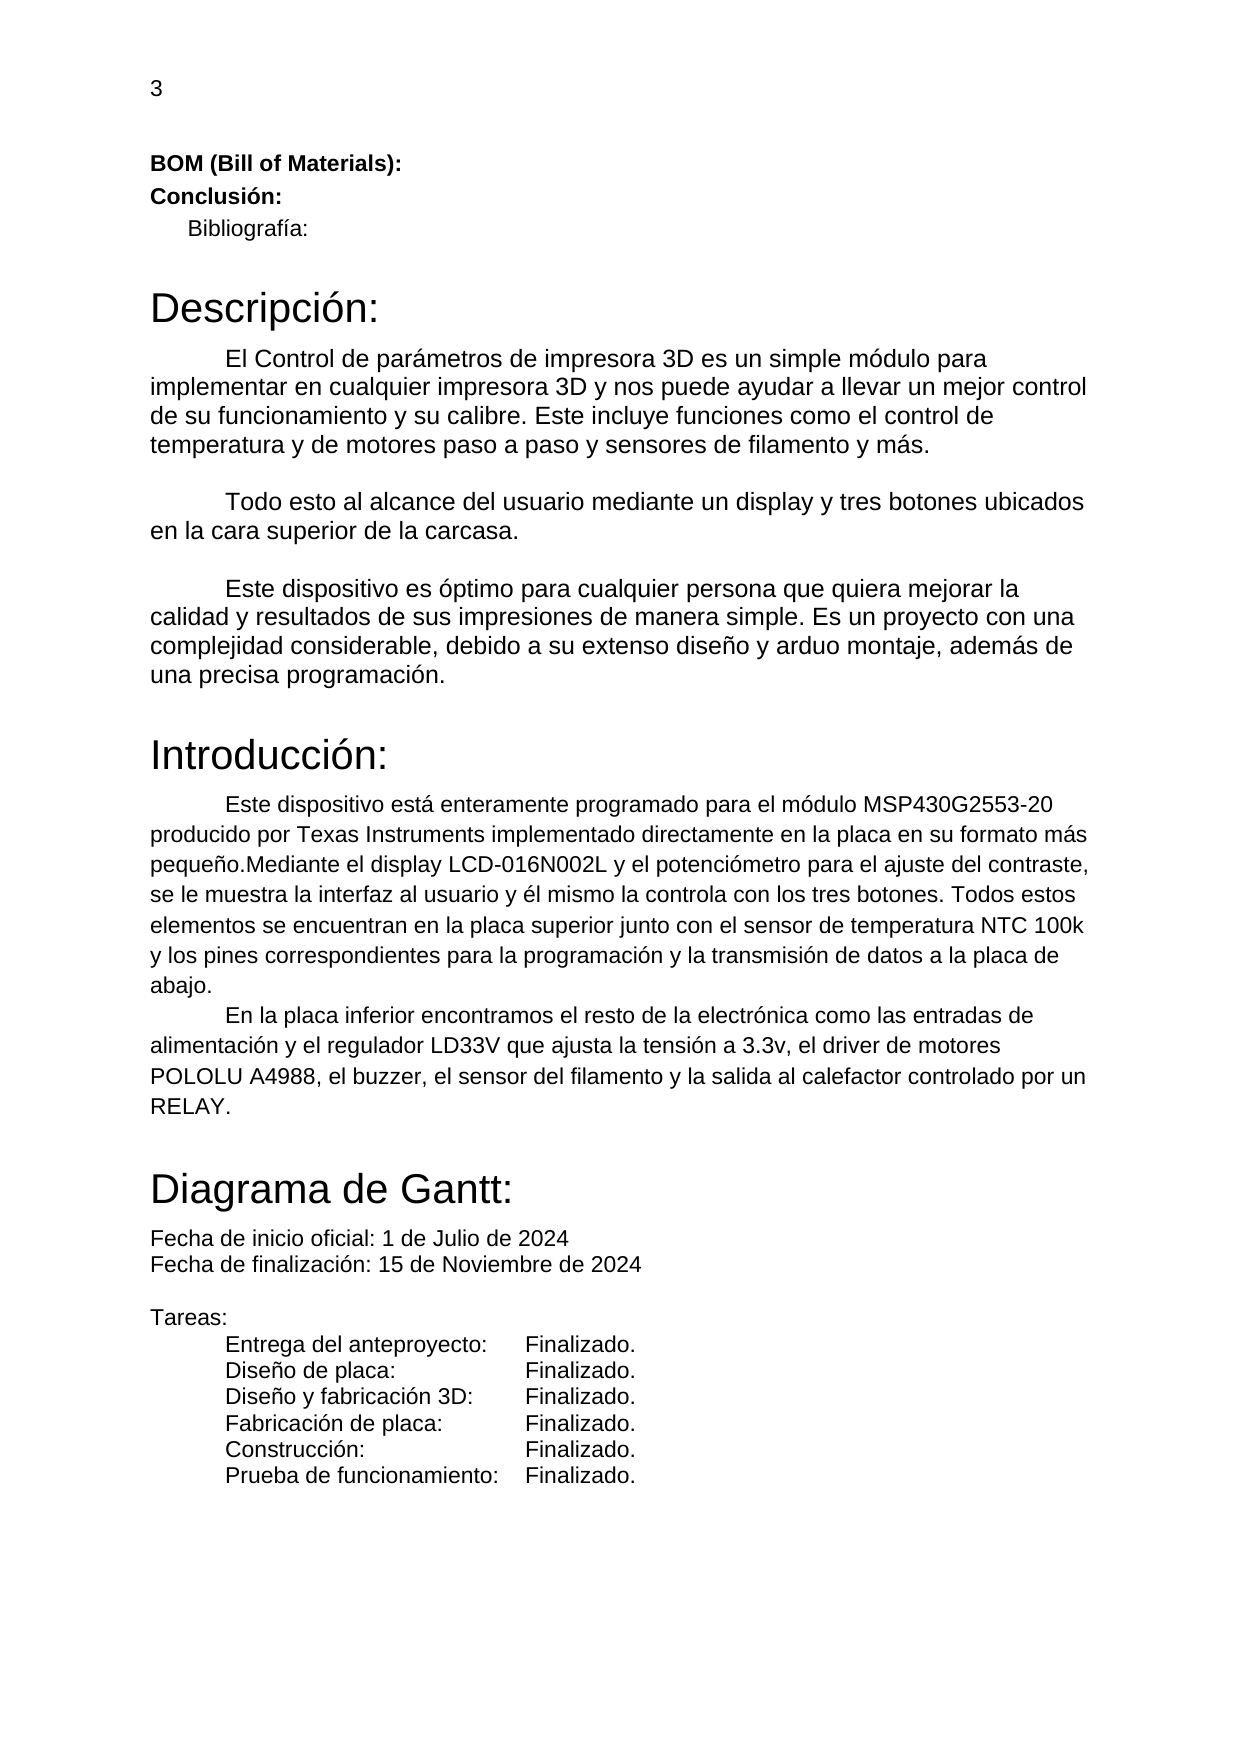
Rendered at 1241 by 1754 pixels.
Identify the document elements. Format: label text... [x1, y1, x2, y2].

text Construcción: Finalizado. [150, 1436, 1090, 1462]
text En la placa inferior encontramos el resto de la electrónica como las entradas de alimentación y el regulador LD33V que ajusta la tensión a 3.3v, el driver de motores POLOLU A4988, el buzzer, el sensor del filamento y la salida al calefactor controlado por un RELAY. [150, 1002, 1090, 1119]
text Prueba de funcionamiento: Finalizado. [150, 1462, 1090, 1489]
text Fecha de finalización: 15 de Noviembre de 2024 [150, 1251, 1090, 1278]
text Tareas: Entrega del anteproyecto: Finalizado. [150, 1304, 1090, 1357]
text Fecha de inicio oficial: 1 de Julio de 2024 [150, 1225, 1090, 1251]
text Todo esto al alcance del usuario mediante un display y tres botones ubicados en la cara superior de la carcasa. Este dispositivo es óptimo para cualquier persona que quiera mejorar la calidad y resultados de sus impresiones de manera simple. Es un proyecto con una complejidad considerable, debido a su extenso diseño y arduo montaje, además de una precisa programación. [150, 487, 1090, 689]
text El Control de parámetros de impresora 3D es un simple módulo para implementar en cualquier impresora 3D y nos puede ayudar a llevar un mejor control de su funcionamiento y su calibre. Este incluye funciones como el control de temperatura y de motores paso a paso y sensores de filamento y más. [150, 344, 1090, 487]
subtitle Introducción: [150, 730, 1090, 778]
subtitle Descripción: [150, 283, 1090, 331]
text Diseño de placa: Finalizado. [150, 1357, 1090, 1383]
text Diseño y fabricación 3D: Finalizado. [150, 1383, 1090, 1409]
text Fabricación de placa: Finalizado. [150, 1409, 1090, 1436]
text Este dispositivo está enteramente programado para el módulo MSP430G2553-20 producido por Texas Instruments implementado directamente en la placa en su formato más pequeño.Mediante el display LCD-016N002L y el potenciómetro para el ajuste del contraste, se le muestra la interfaz al usuario y él mismo la controla con los tres botones. Todos estos elementos se encuentran en la placa superior junto con el sensor de temperatura NTC 100k y los pines correspondientes para la programación y la transmisión de datos a la placa de abajo. [150, 791, 1090, 998]
subtitle Diagrama de Gantt: [150, 1165, 1090, 1213]
